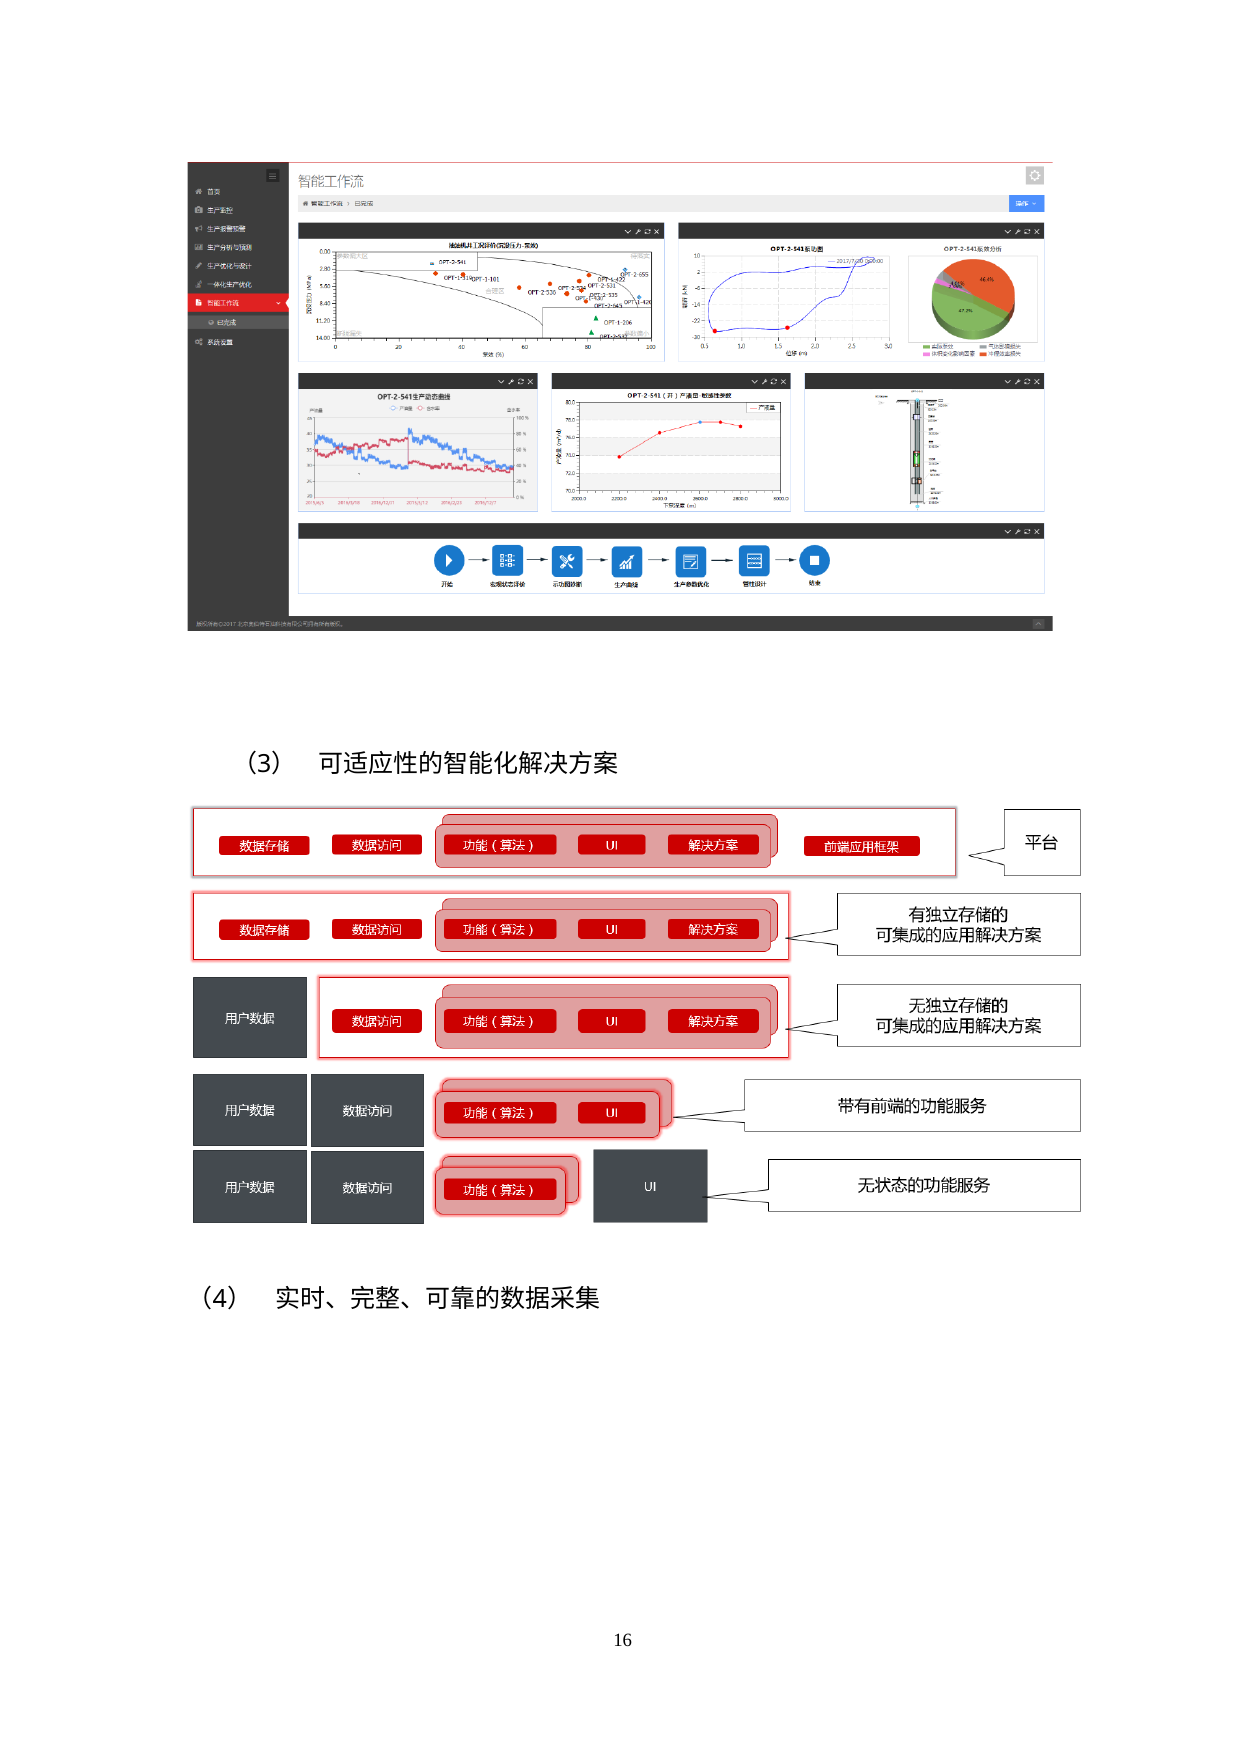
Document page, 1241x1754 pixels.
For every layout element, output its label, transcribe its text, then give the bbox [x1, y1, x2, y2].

picture [187, 162, 1053, 631]
list 可适应性的智能化解决方案 [232, 729, 1053, 794]
picture [187, 803, 1088, 1230]
list 实时、完整、可靠的数据采集 [187, 1264, 1053, 1329]
